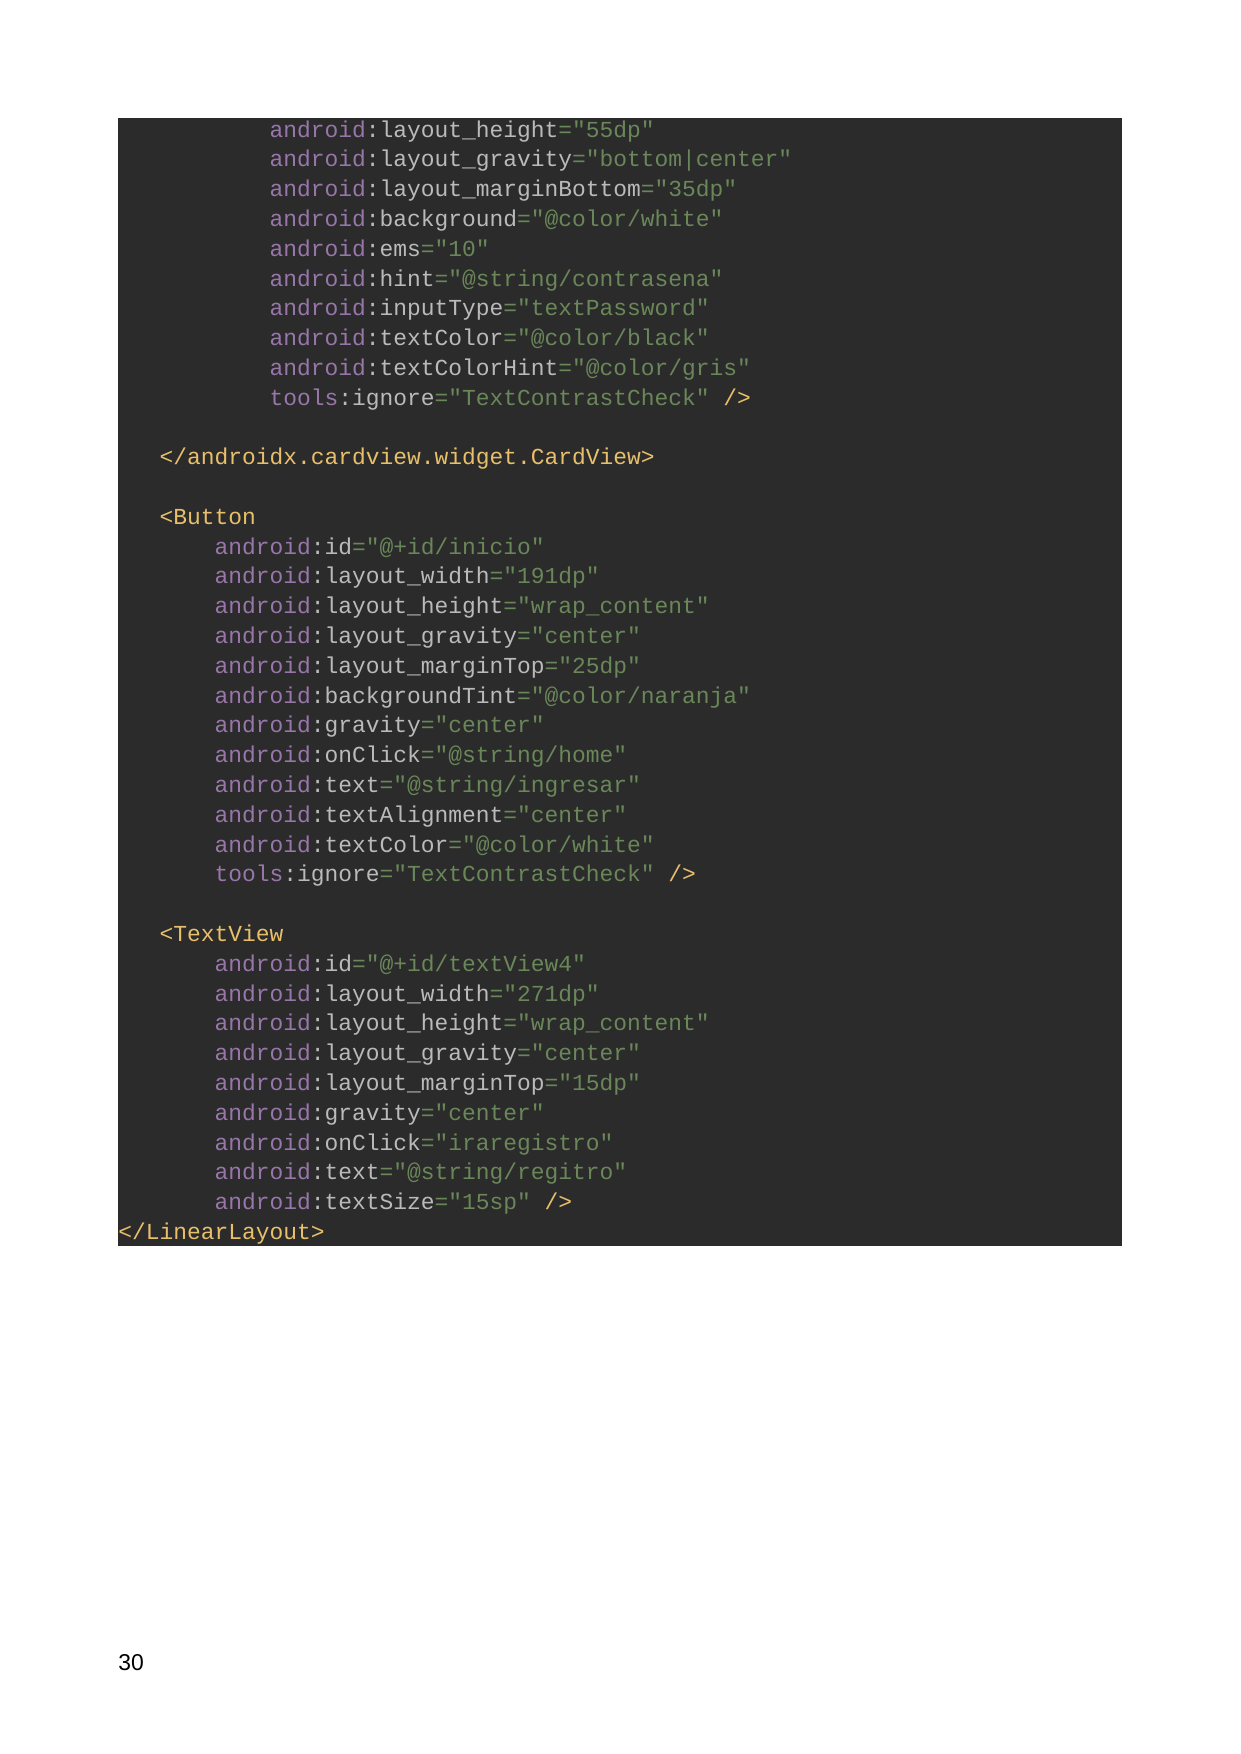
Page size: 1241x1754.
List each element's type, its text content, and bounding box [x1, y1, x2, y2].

text android:textAlignment="center" [118, 803, 1122, 829]
text </androidx.cardview.widget.CardView> [118, 446, 1122, 472]
text android:textColor="@color/black" [118, 327, 1122, 352]
text android:layout_gravity="center" [118, 624, 1122, 650]
text android:text="@string/ingresar" [118, 773, 1122, 799]
text android:layout_gravity="bottom|center" [118, 148, 1122, 174]
text <Button [118, 505, 1122, 531]
text android:layout_gravity="center" [118, 1042, 1122, 1067]
text android:layout_marginTop="15dp" [118, 1071, 1122, 1097]
text android:textSize="15sp" /> [118, 1191, 1122, 1216]
text android:textColorHint="@color/gris" [118, 356, 1122, 382]
text android:layout_marginTop="25dp" [118, 654, 1122, 680]
text android:hint="@string/contrasena" [118, 267, 1122, 293]
text android:gravity="center" [118, 1101, 1122, 1127]
text android:background="@color/white" [118, 207, 1122, 233]
text tools:ignore="TextContrastCheck" /> [118, 386, 1122, 412]
text <TextView [118, 922, 1122, 948]
text android:ems="10" [118, 237, 1122, 263]
text android:inputType="textPassword" [118, 297, 1122, 323]
text android:layout_width="191dp" [118, 565, 1122, 591]
text android:id="@+id/textView4" [118, 952, 1122, 978]
text tools:ignore="TextContrastCheck" /> [118, 863, 1122, 889]
text android:onClick="iraregistro" [118, 1131, 1122, 1157]
text android:layout_width="271dp" [118, 982, 1122, 1008]
text android:gravity="center" [118, 714, 1122, 740]
text android:layout_height="wrap_content" [118, 1012, 1122, 1038]
text android:onClick="@string/home" [118, 744, 1122, 769]
text android:backgroundTint="@color/naranja" [118, 684, 1122, 710]
text android:layout_height="55dp" [118, 118, 1122, 144]
text </LinearLayout> [118, 1220, 1122, 1246]
text android:text="@string/regitro" [118, 1161, 1122, 1187]
text android:layout_marginBottom="35dp" [118, 178, 1122, 203]
text android:textColor="@color/white" [118, 833, 1122, 859]
text android:layout_height="wrap_content" [118, 595, 1122, 621]
text android:id="@+id/inicio" [118, 535, 1122, 561]
